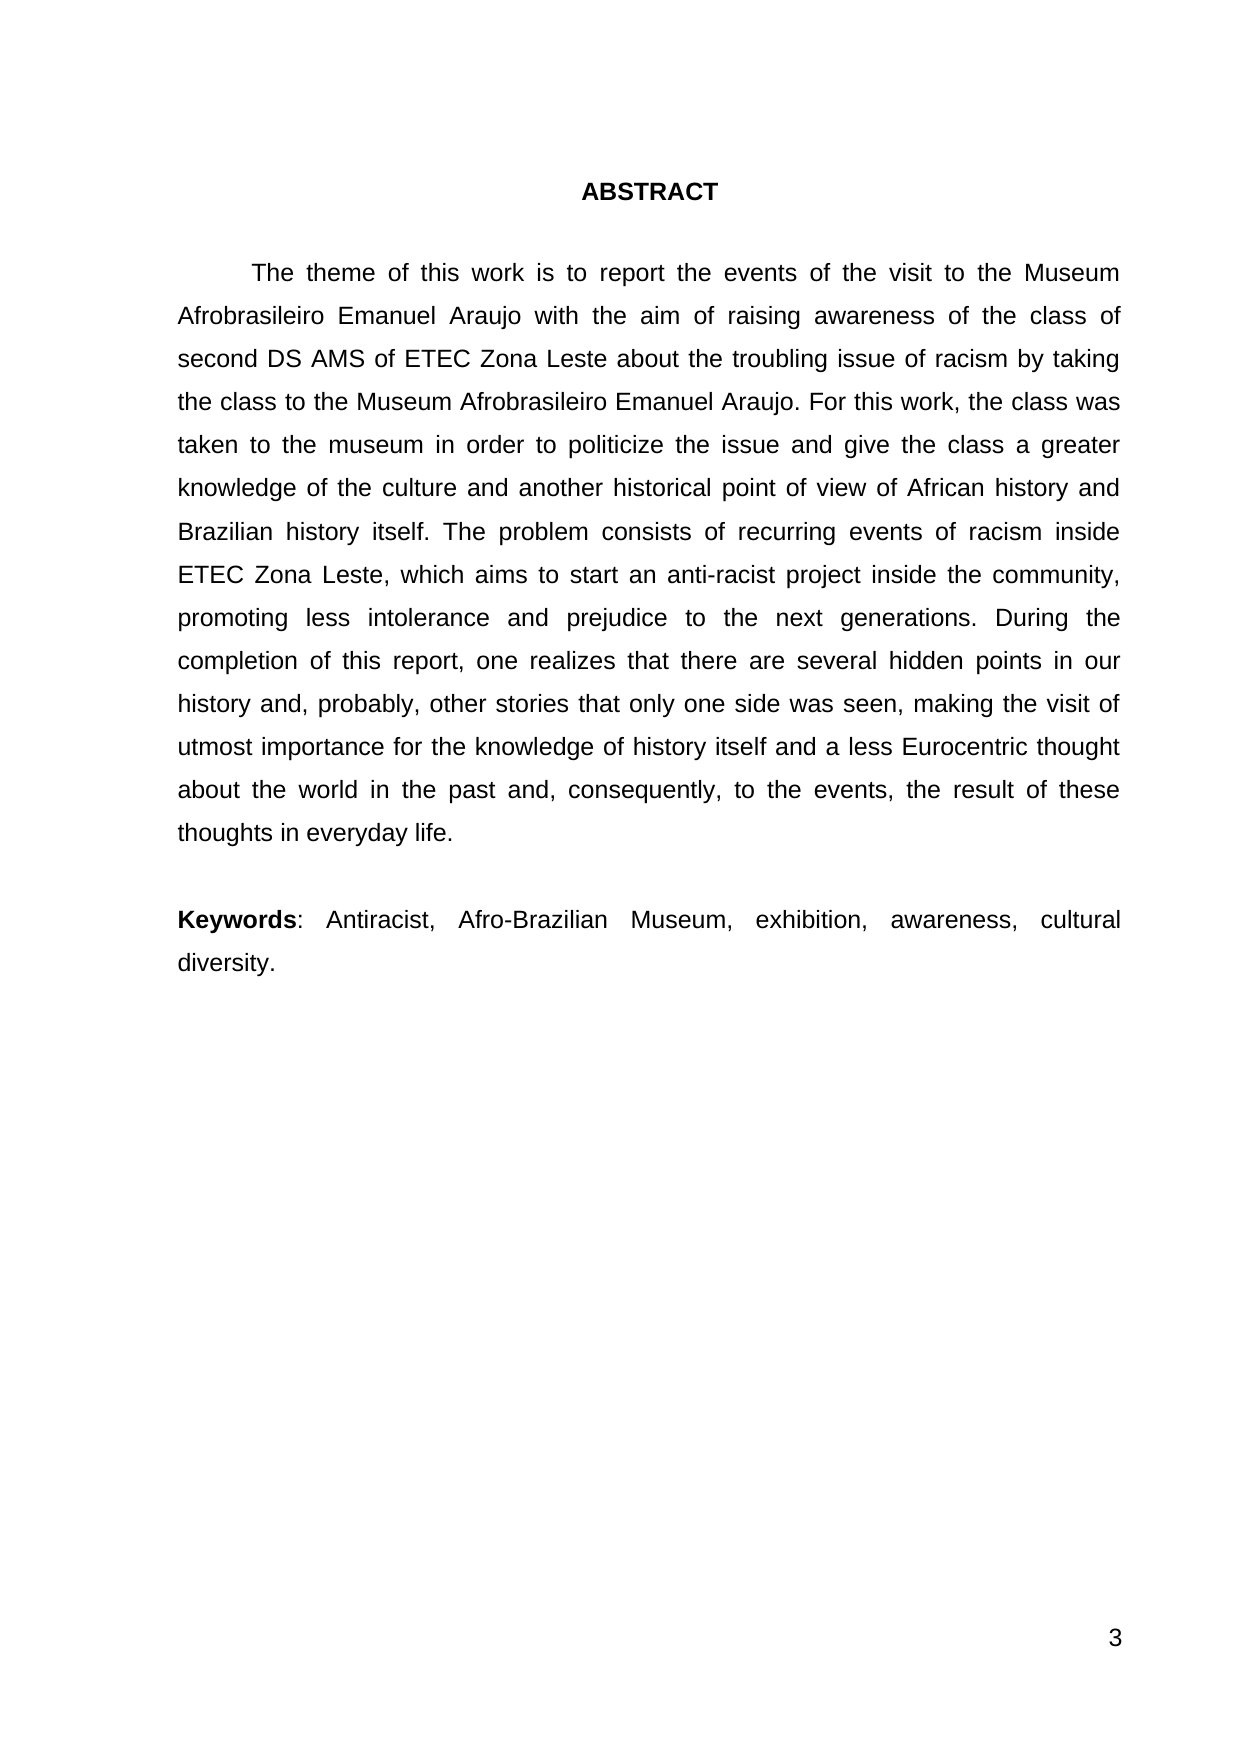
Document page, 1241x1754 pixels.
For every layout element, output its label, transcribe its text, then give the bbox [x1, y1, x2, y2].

text Keywords: Antiracist, Afro-Brazilian Museum, exhibition, awareness, cultural diversity. [177, 905, 1122, 977]
text The theme of this work is to report the events of the visit to the Museum Afrobrasileiro Emanuel Araujo with the aim of raising awareness of the class of second DS AMS of ETEC Zona Leste about the troubling issue of racism by taking the class to the Museum Afrobrasileiro Emanuel Araujo. For this work, the class was taken to the museum in order to politicize the issue and give the class a greater knowledge of the culture and another historical point of view of African history and Brazilian history itself. The problem consists of recurring events of racism inside ETEC Zona Leste, which aims to start an anti-racist project inside the community, promoting less intolerance and prejudice to the next generations. During the completion of this report, one realizes that there are several hidden points in our history and, probably, other stories that only one side was seen, making the visit of utmost importance for the knowledge of history itself and a less Eurocentric thought about the world in the past and, consequently, to the events, the result of these thoughts in everyday life. [177, 258, 1122, 847]
text ABSTRACT [177, 177, 1122, 206]
